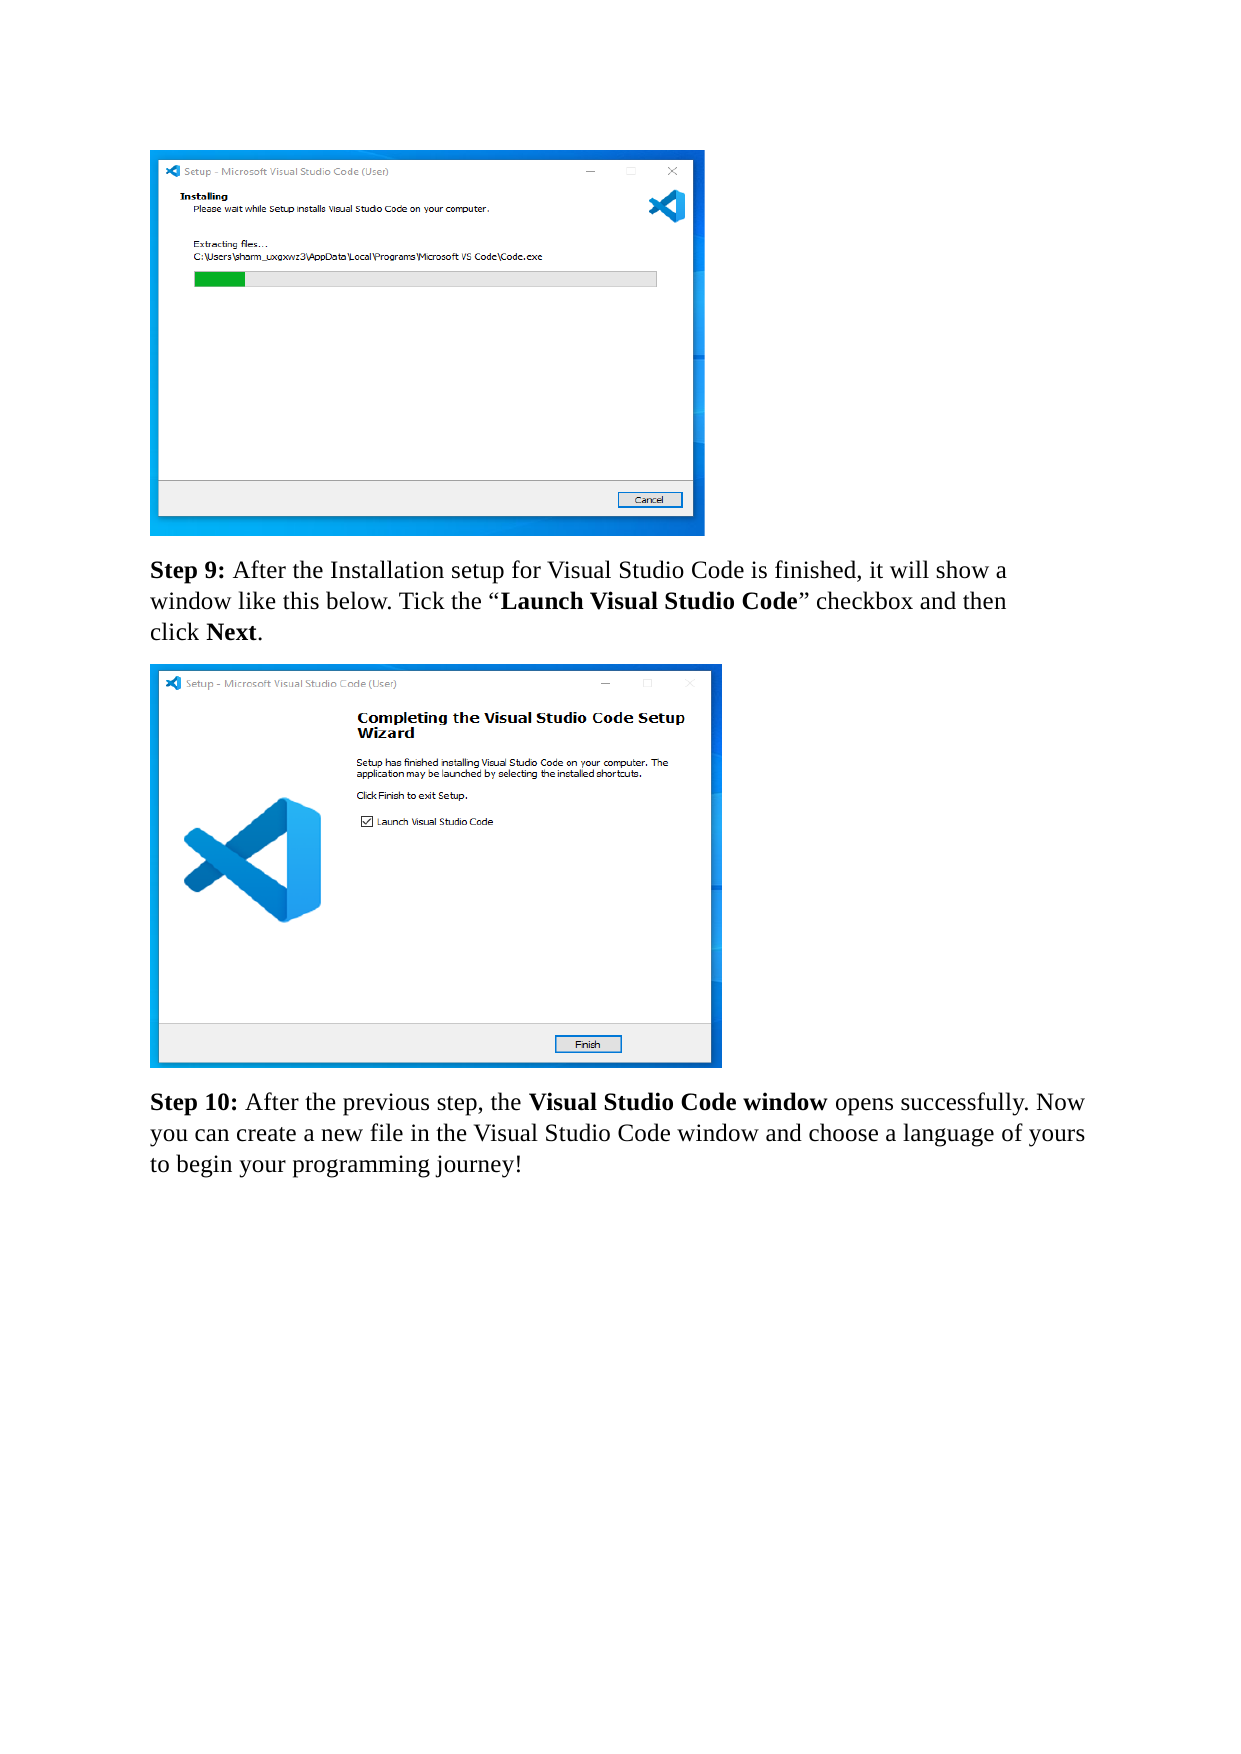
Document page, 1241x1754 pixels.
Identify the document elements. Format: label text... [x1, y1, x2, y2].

text Step 10: After the previous step, the Visual Studio Code window opens successfully. Now you can create a new file in the Visual Studio Code window and choose a language of yours to begin your programming journey! [150, 1087, 1090, 1177]
picture [159, 664, 722, 1068]
text Step 9: After the Installation setup for Visual Studio Code is finished, it will show a window like this below. Tick the “Launch Visual Studio Code” checkbox and then click Next. [150, 555, 1090, 646]
picture [159, 150, 705, 536]
